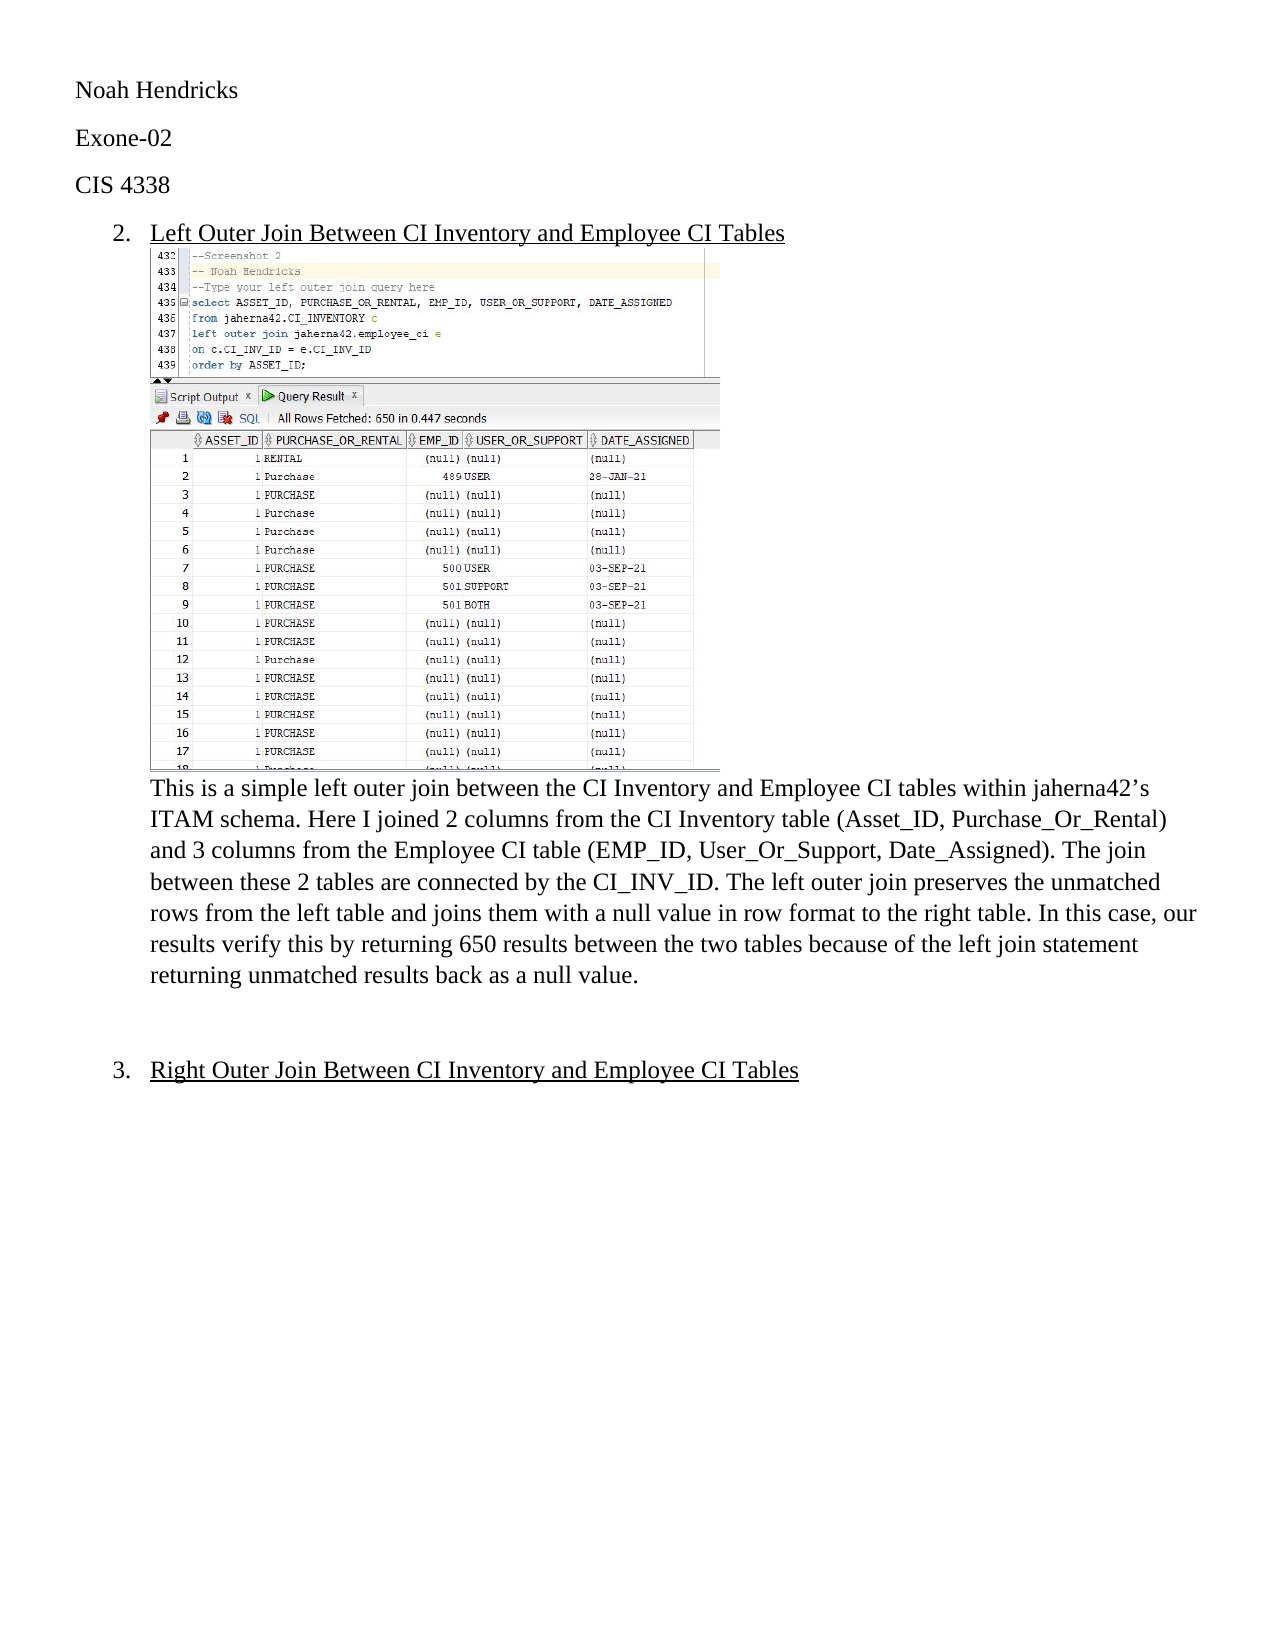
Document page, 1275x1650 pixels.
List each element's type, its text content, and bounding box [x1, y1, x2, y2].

list This is a simple left outer join between the CI Inventory and Employee CI tables within jaherna42’s ITAM schema. Here I joined 2 columns from the CI Inventory table (Asset_ID, Purchase_Or_Rental) and 3 columns from the Employee CI table (EMP_ID, User_Or_Support, Date_Assigned). The join between these 2 tables are connected by the CI_INV_ID. The left outer join preserves the unmatched rows from the left table and joins them with a null value in row format to the right table. In this case, our results verify this by returning 650 results between the two tables because of the left join statement returning unmatched results back as a null value. [150, 773, 1200, 988]
picture [150, 248, 721, 772]
list Right Outer Join Between CI Inventory and Employee CI Tables [112, 1055, 1200, 1084]
